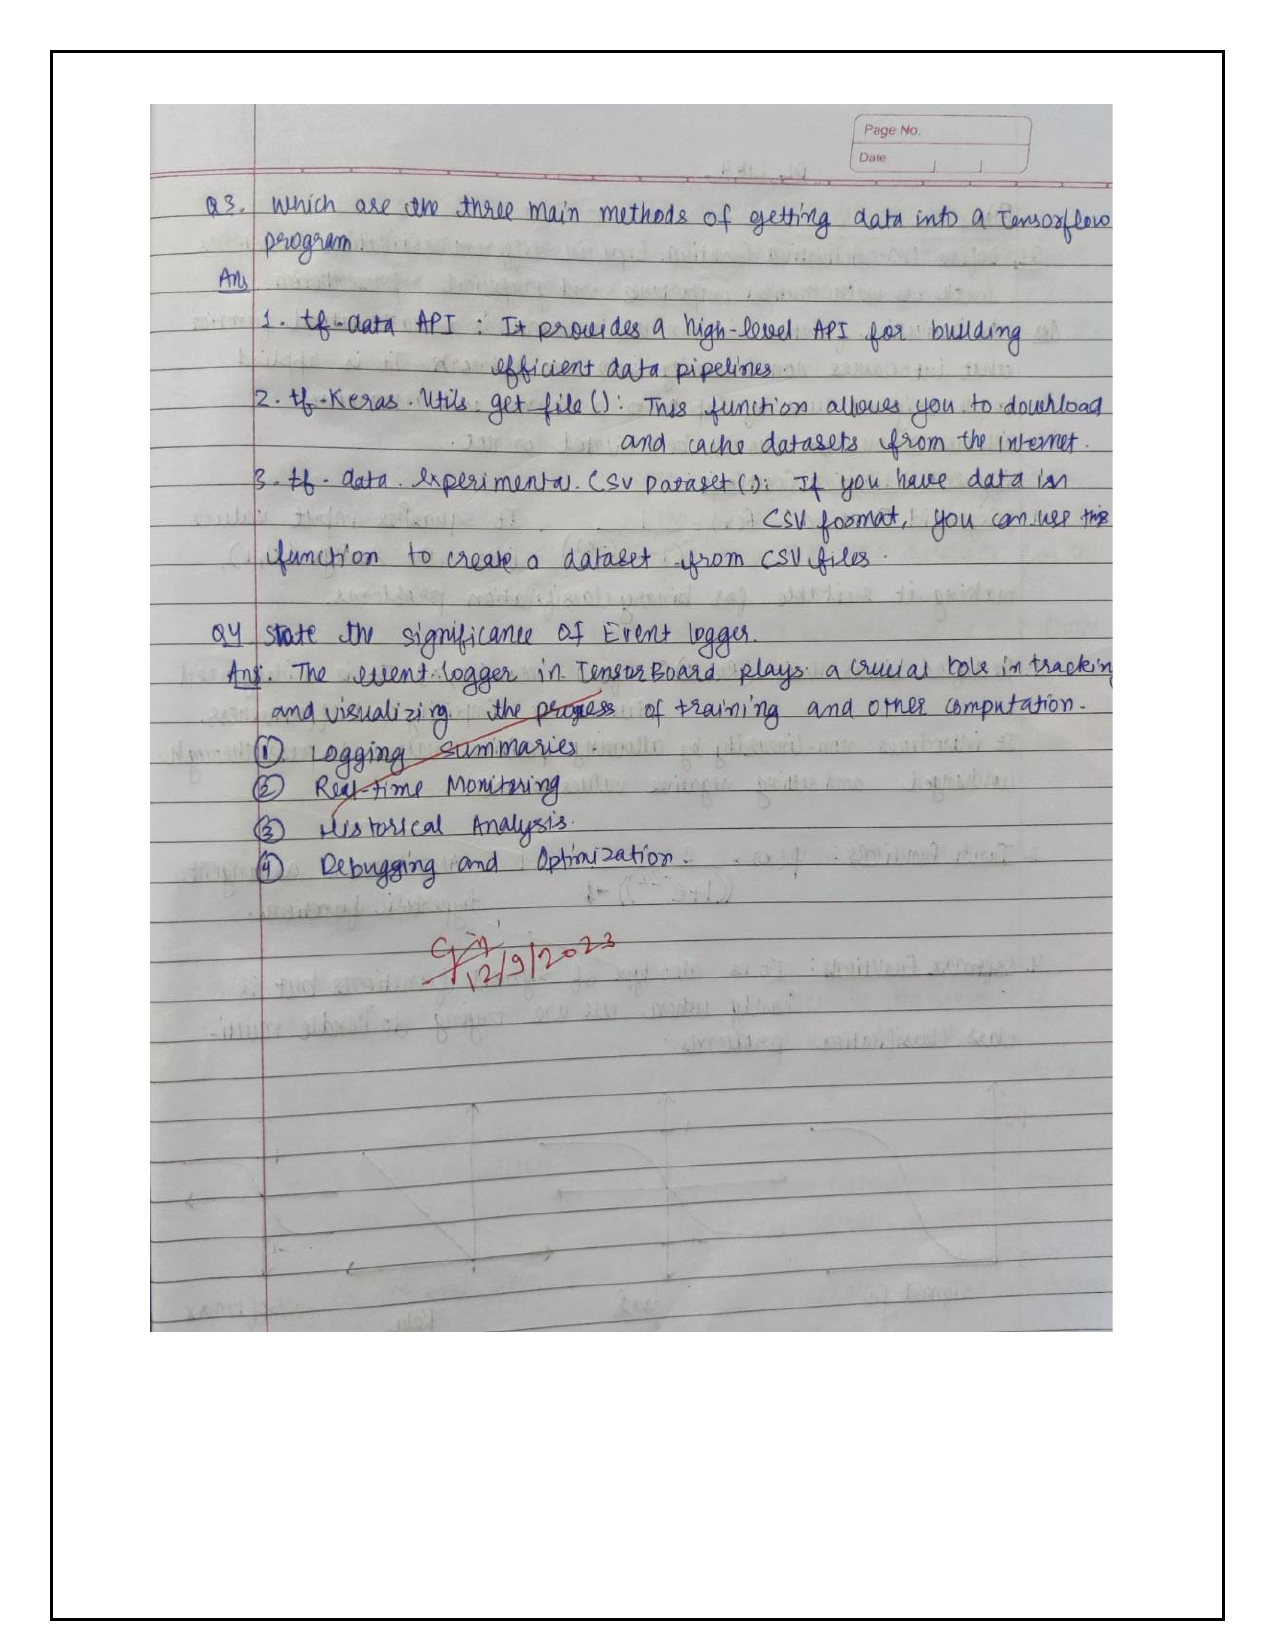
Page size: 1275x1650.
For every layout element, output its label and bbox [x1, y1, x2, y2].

picture [150, 104, 1113, 1332]
